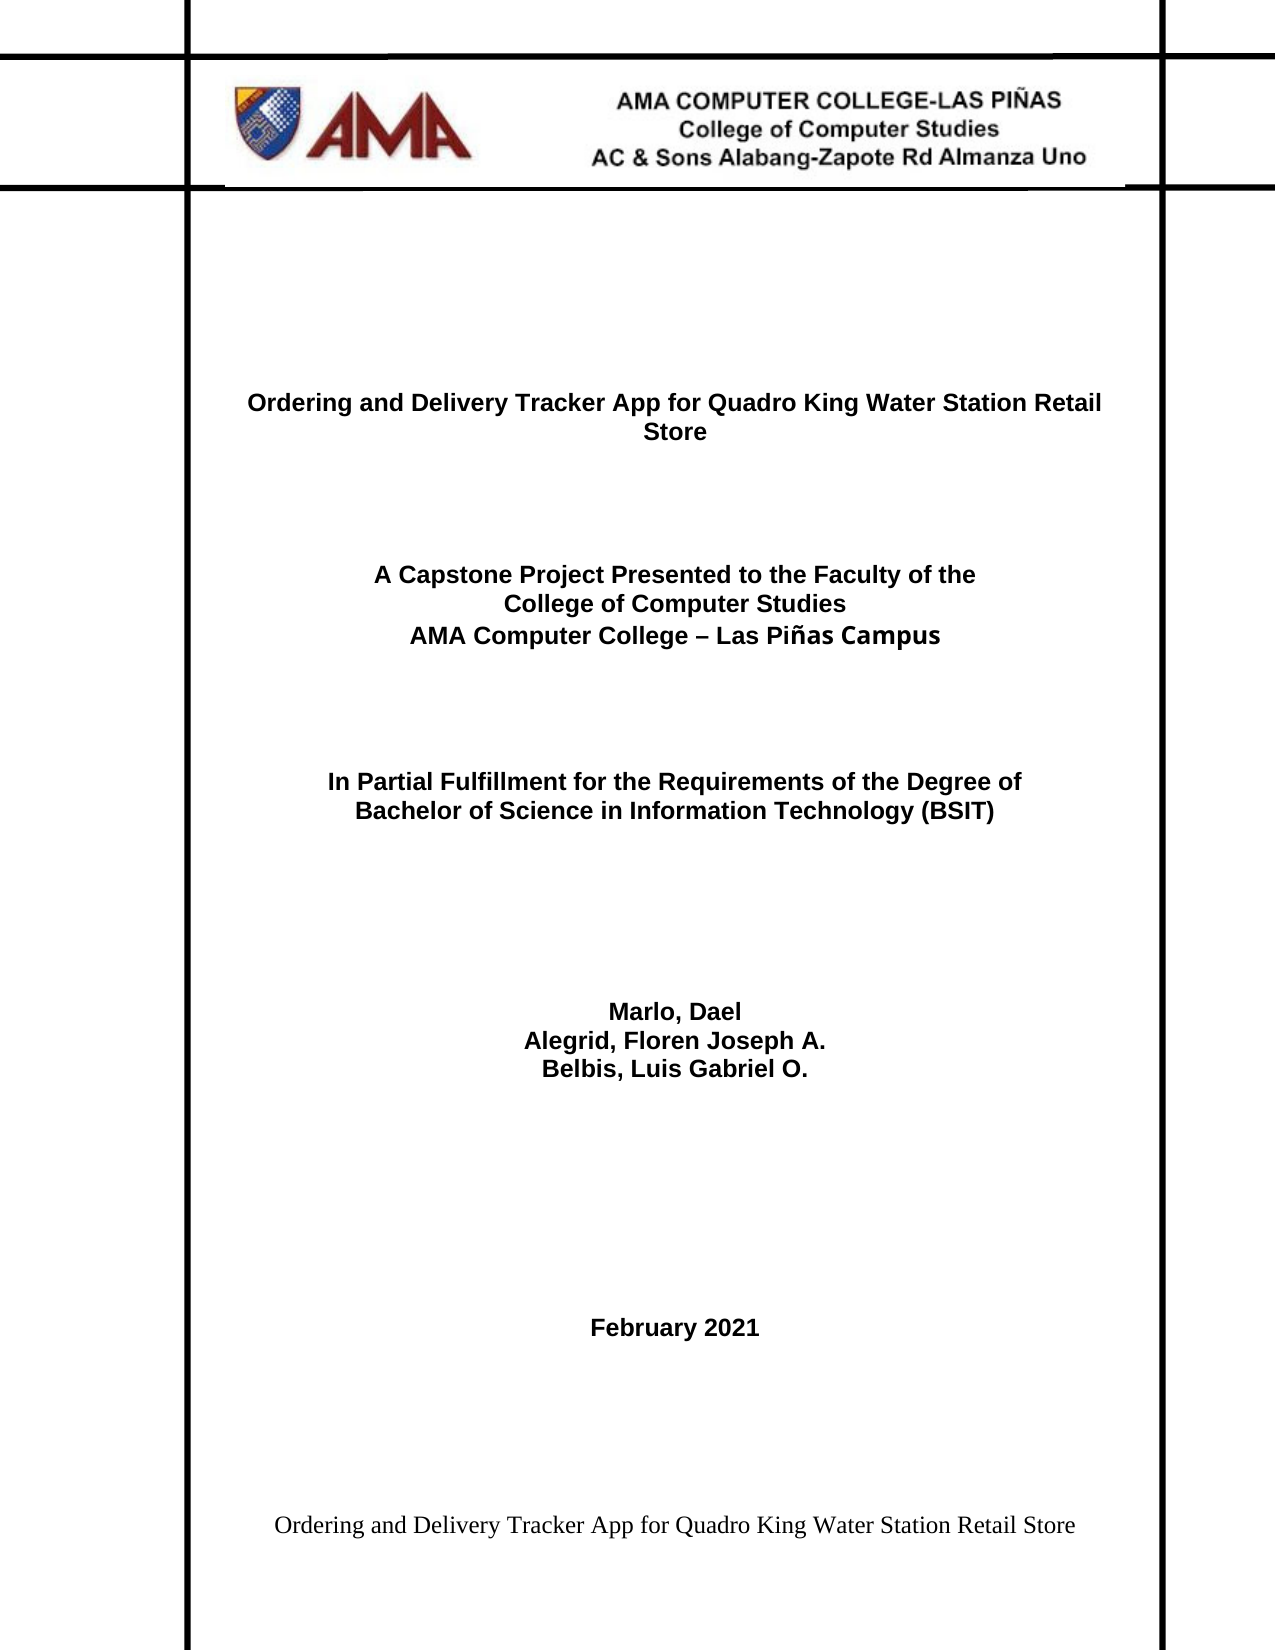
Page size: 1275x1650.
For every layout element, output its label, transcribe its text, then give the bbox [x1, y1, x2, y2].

text Bachelor of Science in Information Technology (BSIT) [225, 796, 1125, 824]
text February 2021 [225, 1313, 1125, 1342]
text College of Computer Studies [225, 589, 1125, 618]
text AMA Computer College – Las Piñas Campus [225, 618, 1125, 652]
text In Partial Fulfillment for the Requirements of the Degree of [225, 767, 1125, 796]
text Belbis, Luis Gabriel O. [225, 1054, 1125, 1083]
text Ordering and Delivery Tracker App for Quadro King Water Station Retail Store [225, 388, 1125, 445]
picture [225, 75, 1125, 187]
text Alegrid, Floren Joseph A. [225, 1026, 1125, 1054]
text A Capstone Project Presented to the Faculty of the [225, 560, 1125, 589]
text Marlo, Dael [225, 997, 1125, 1026]
